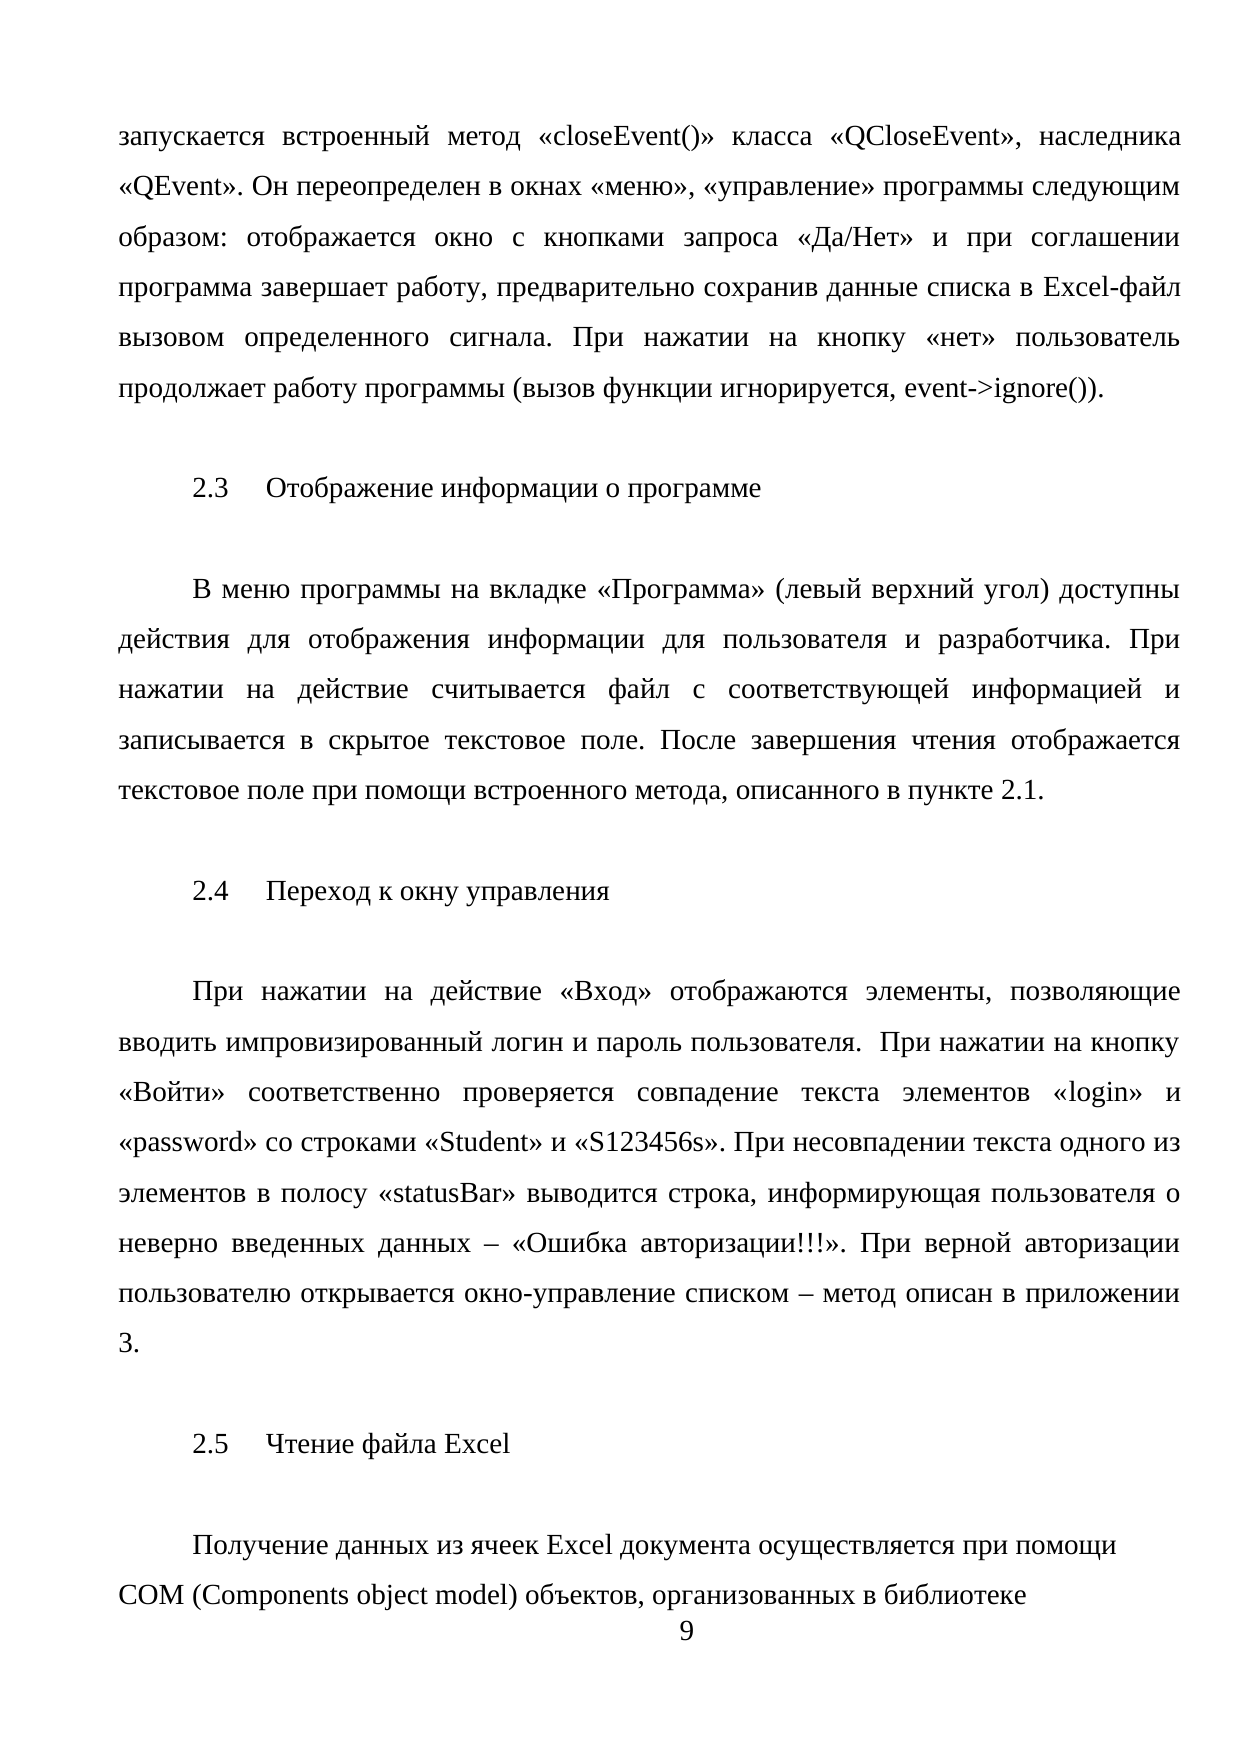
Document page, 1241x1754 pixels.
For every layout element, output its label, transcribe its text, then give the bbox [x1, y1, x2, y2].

subtitle Переход к окну управления [118, 873, 1181, 906]
text В меню программы на вкладке «Программа» (левый верхний угол) доступны действия для отображения информации для пользователя и разработчика. При нажатии на действие считывается файл с соответствующей информацией и записывается в скрытое текстовое поле. После завершения чтения отображается текстовое поле при помощи встроенного метода, описанного в пункте 2.1. [118, 571, 1181, 806]
subtitle Отображение информации о программе [118, 470, 1181, 504]
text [118, 1527, 1181, 1611]
subtitle Чтение файла Excel [118, 1426, 1181, 1460]
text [118, 118, 1181, 403]
text При нажатии на действие «Вход» отображаются элементы, позволяющие вводить импровизированный логин и пароль пользователя. При нажатии на кнопку «Войти» соответственно проверяется совпадение текста элементов «login» и «password» со строками «Student» и «S123456s». При несовпадении текста одного из элементов в полосу «statusBar» выводится строка, информирующая пользователя о неверно введенных данных – «Ошибка авторизации!!!». При верной авторизации пользователю открывается окно-управление списком – метод описан в приложении 3. [118, 973, 1181, 1359]
